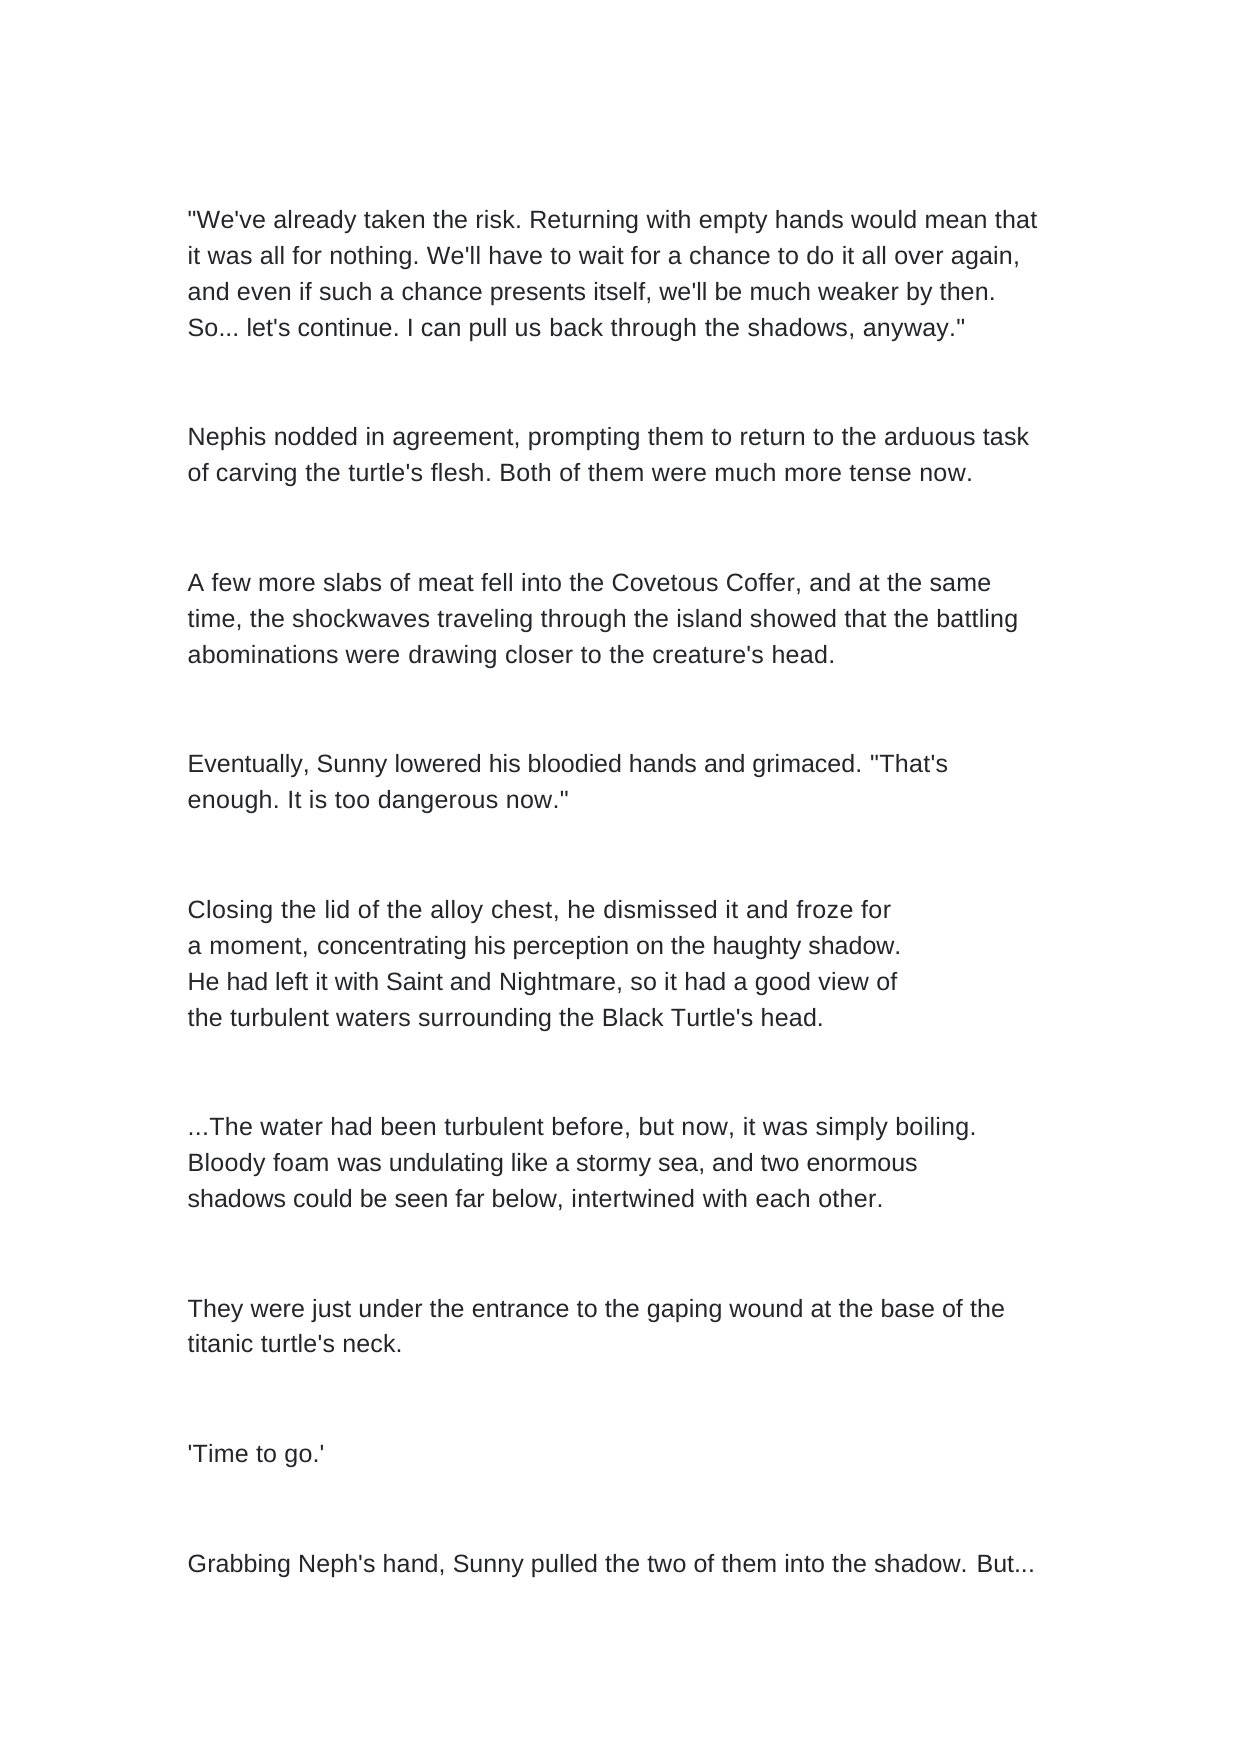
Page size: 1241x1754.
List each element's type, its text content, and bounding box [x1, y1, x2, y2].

text Grabbing Neph's hand, Sunny pulled the two of them into the shadow. But... [187, 1549, 1053, 1577]
text Closing the lid of the alloy chest, he dismissed it and froze for a moment, concentrating his perception on the haughty shadow. He had left it with Saint and Nightmare, so it had a good view of the turbulent waters surrounding the Black Turtle's head. [187, 895, 903, 1031]
text 'Time to go.' [187, 1439, 1008, 1468]
text They were just under the entrance to the gaping wound at the base of the titanic turtle's neck. [187, 1293, 1045, 1358]
text Eventually, Sunny lowered his bloodied hands and grimaced. "That's enough. It is too dangerous now." [187, 749, 1045, 814]
text ...The water had been turbulent before, but now, it was simply boiling. Bloody foam was undulating like a stormy sea, and two enormous shadows could be seen far below, intertwined with each other. [187, 1112, 1023, 1213]
text Nephis nodded in agreement, prompting them to return to the arduous task of carving the turtle's flesh. Both of them were much more tense now. [187, 422, 1045, 487]
text "We've already taken the risk. Returning with empty hands would mean that it was all for nothing. We'll have to wait for a chance to do it all over again, and even if such a chance presents itself, we'll be much weaker by then. So... let's continue. I can pull us back through the shadows, anyway." [187, 205, 1053, 341]
text A few more slabs of meat fell into the Covetous Coffer, and at the same time, the shockwaves traveling through the island showed that the battling abominations were drawing closer to the creature's head. [187, 568, 1045, 668]
